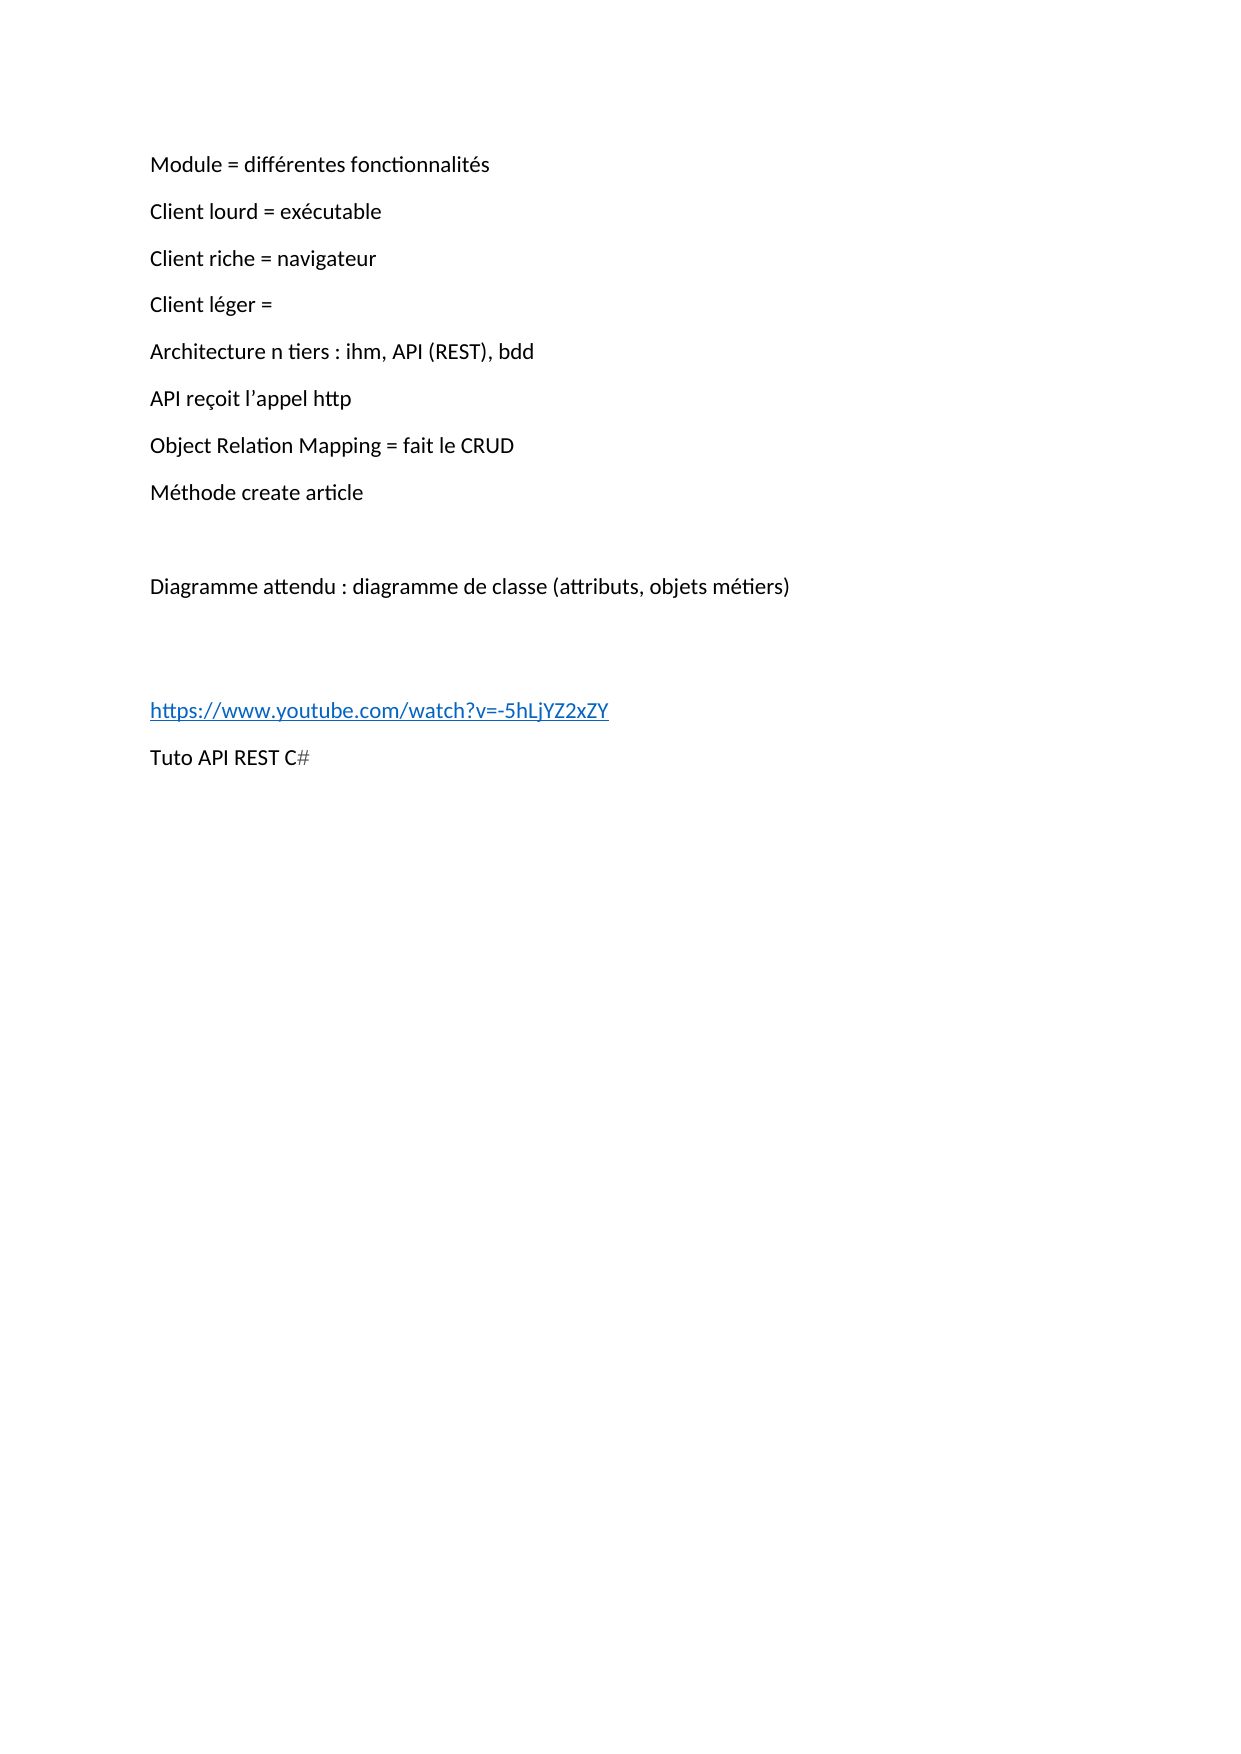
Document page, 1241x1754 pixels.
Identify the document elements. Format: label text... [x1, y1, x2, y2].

text Client riche = navigateur [150, 244, 1090, 272]
text Architecture n tiers : ihm, API (REST), bdd [150, 337, 1090, 366]
text Diagramme attendu : diagramme de classe (attributs, objets métiers) [150, 572, 1090, 600]
text Client lourd = exécutable [150, 197, 1090, 225]
text https://www.youtube.com/watch?v=-5hLjYZ2xZY [150, 696, 1090, 724]
text Module = différentes fonctionnalités [150, 150, 1090, 178]
text Méthode create article [150, 478, 1090, 506]
text API reçoit l’appel http [150, 384, 1090, 412]
text Tuto API REST C# [150, 743, 1090, 771]
text Object Relation Mapping = fait le CRUD [150, 431, 1090, 459]
text Client léger = [150, 291, 1090, 319]
